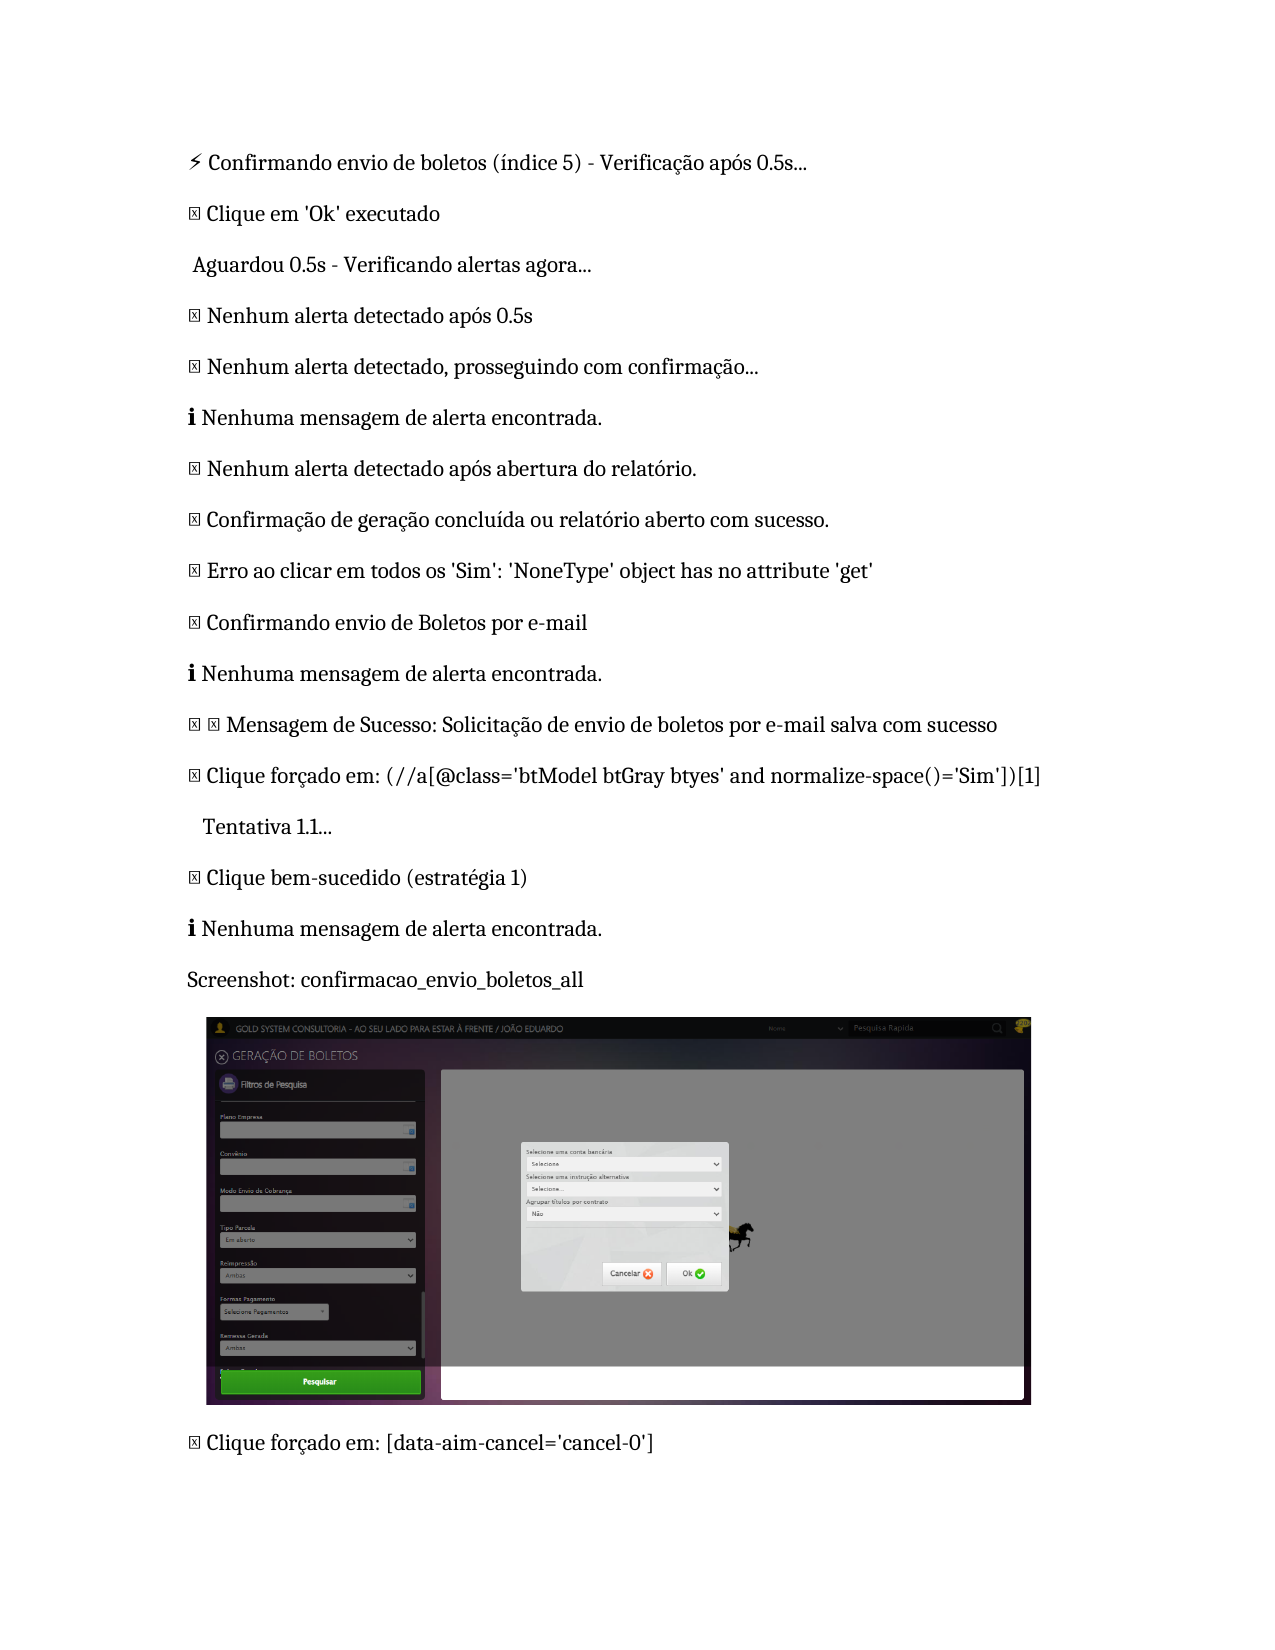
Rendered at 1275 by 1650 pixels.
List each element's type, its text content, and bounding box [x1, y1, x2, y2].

text ℹ️ Nenhuma mensagem de alerta encontrada. [187, 916, 1087, 942]
text 🎯 Clique forçado em: [data-aim-cancel='cancel-0'] [187, 1429, 1087, 1456]
picture [206, 1017, 1032, 1405]
text ❌ Erro ao clicar em todos os 'Sim': 'NoneType' object has no attribute 'get' [187, 558, 1087, 585]
text ✅ Clique bem-sucedido (estratégia 1) [187, 864, 1087, 891]
text ✅ Clique em 'Ok' executado [187, 201, 1087, 227]
text Screenshot: confirmacao_envio_boletos_all [187, 967, 1087, 993]
text ⏱️ Aguardou 0.5s - Verificando alertas agora... [187, 252, 1087, 278]
text 🎯 Clique forçado em: (//a[@class='btModel btGray btyes' and normalize-space()='Sim'])[1] [187, 762, 1087, 789]
text 📢 ✅ Mensagem de Sucesso: Solicitação de envio de boletos por e-mail salva com sucesso [187, 711, 1087, 738]
text ℹ️ Nenhuma mensagem de alerta encontrada. [187, 405, 1087, 432]
text ✅ Nenhum alerta detectado após abertura do relatório. [187, 456, 1087, 483]
text ✅ Nenhum alerta detectado, prosseguindo com confirmação... [187, 354, 1087, 381]
text ✅ Nenhum alerta detectado após 0.5s [187, 303, 1087, 329]
text Tentativa 1.1... [187, 813, 1087, 840]
text ✅ Confirmando envio de Boletos por e-mail [187, 609, 1087, 636]
text ⚡ Confirmando envio de boletos (índice 5) - Verificação após 0.5s... [187, 150, 1087, 176]
text ✅ Confirmação de geração concluída ou relatório aberto com sucesso. [187, 507, 1087, 534]
text ℹ️ Nenhuma mensagem de alerta encontrada. [187, 660, 1087, 687]
